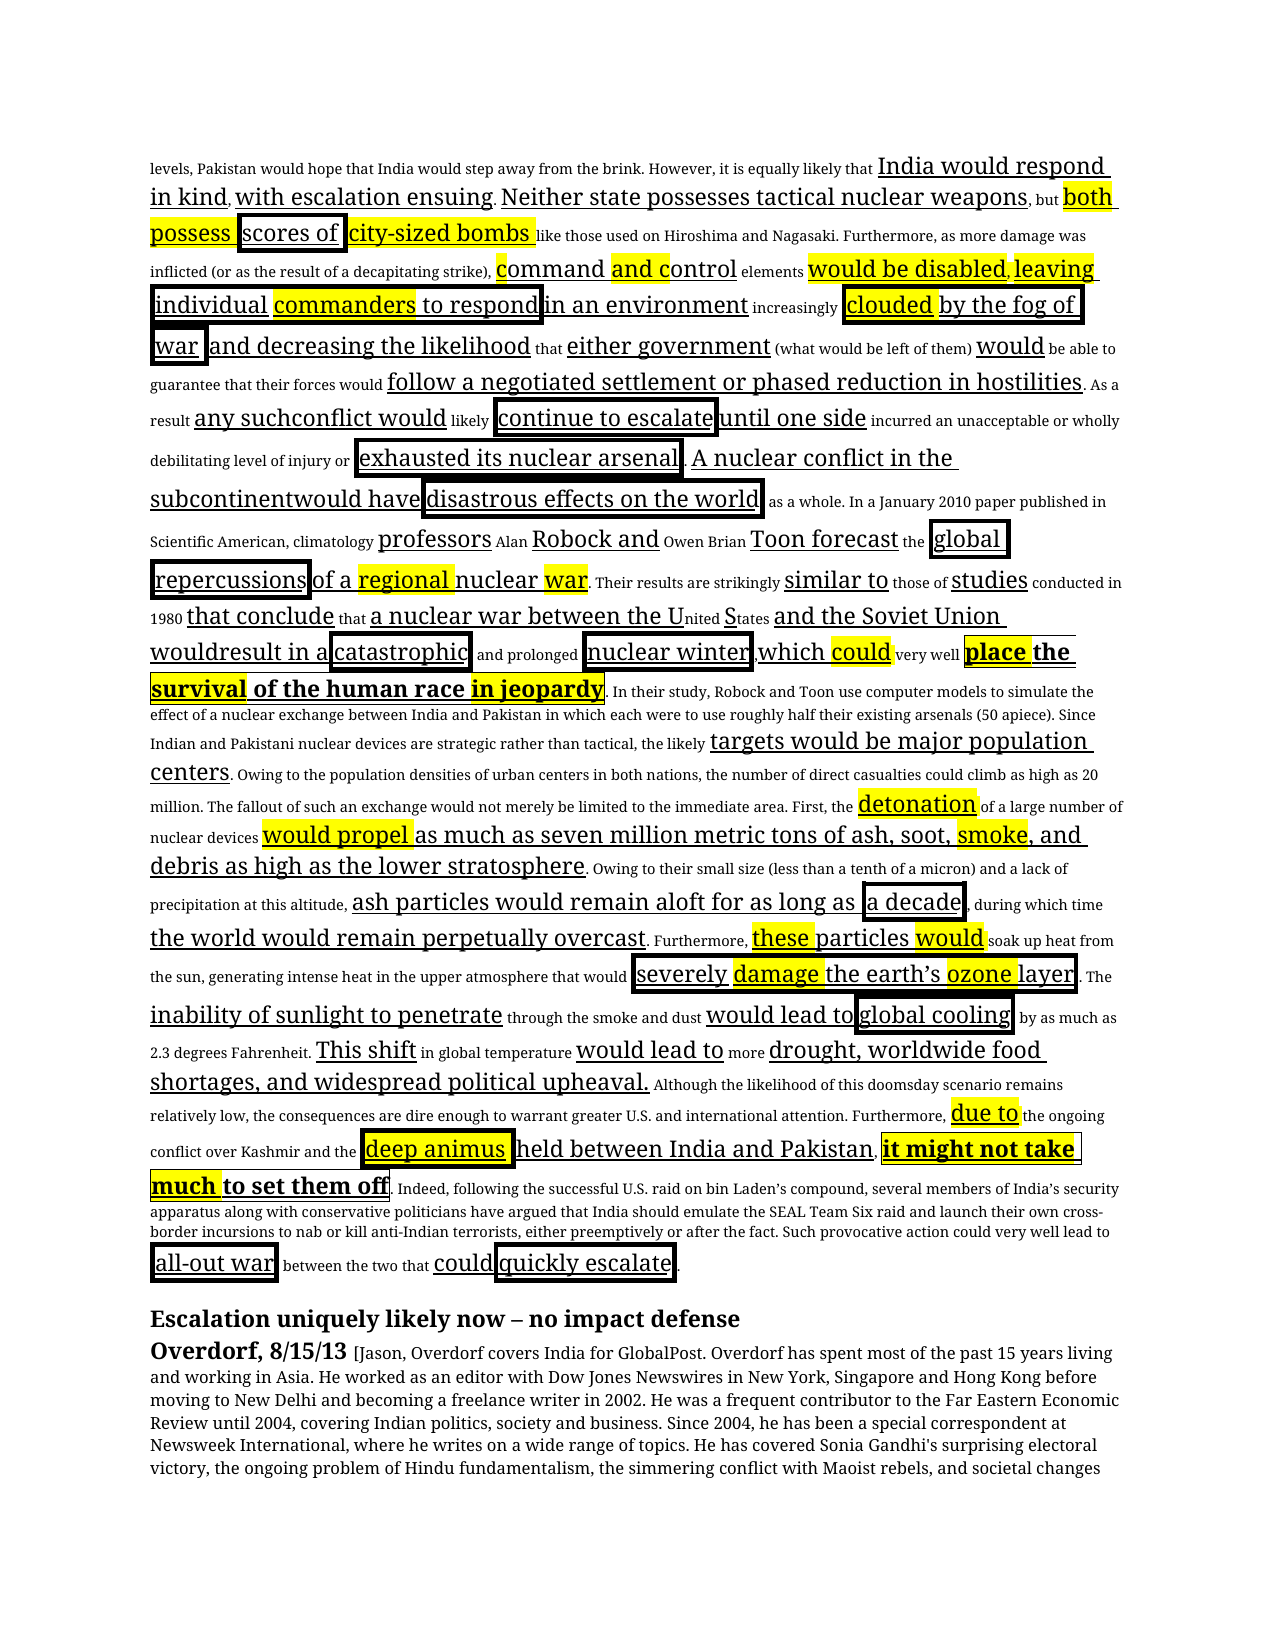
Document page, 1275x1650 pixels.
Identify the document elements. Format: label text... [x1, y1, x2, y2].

subtitle Escalation uniquely likely now – no impact defense [150, 1303, 1125, 1335]
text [150, 150, 1125, 1283]
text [150, 1335, 1125, 1479]
